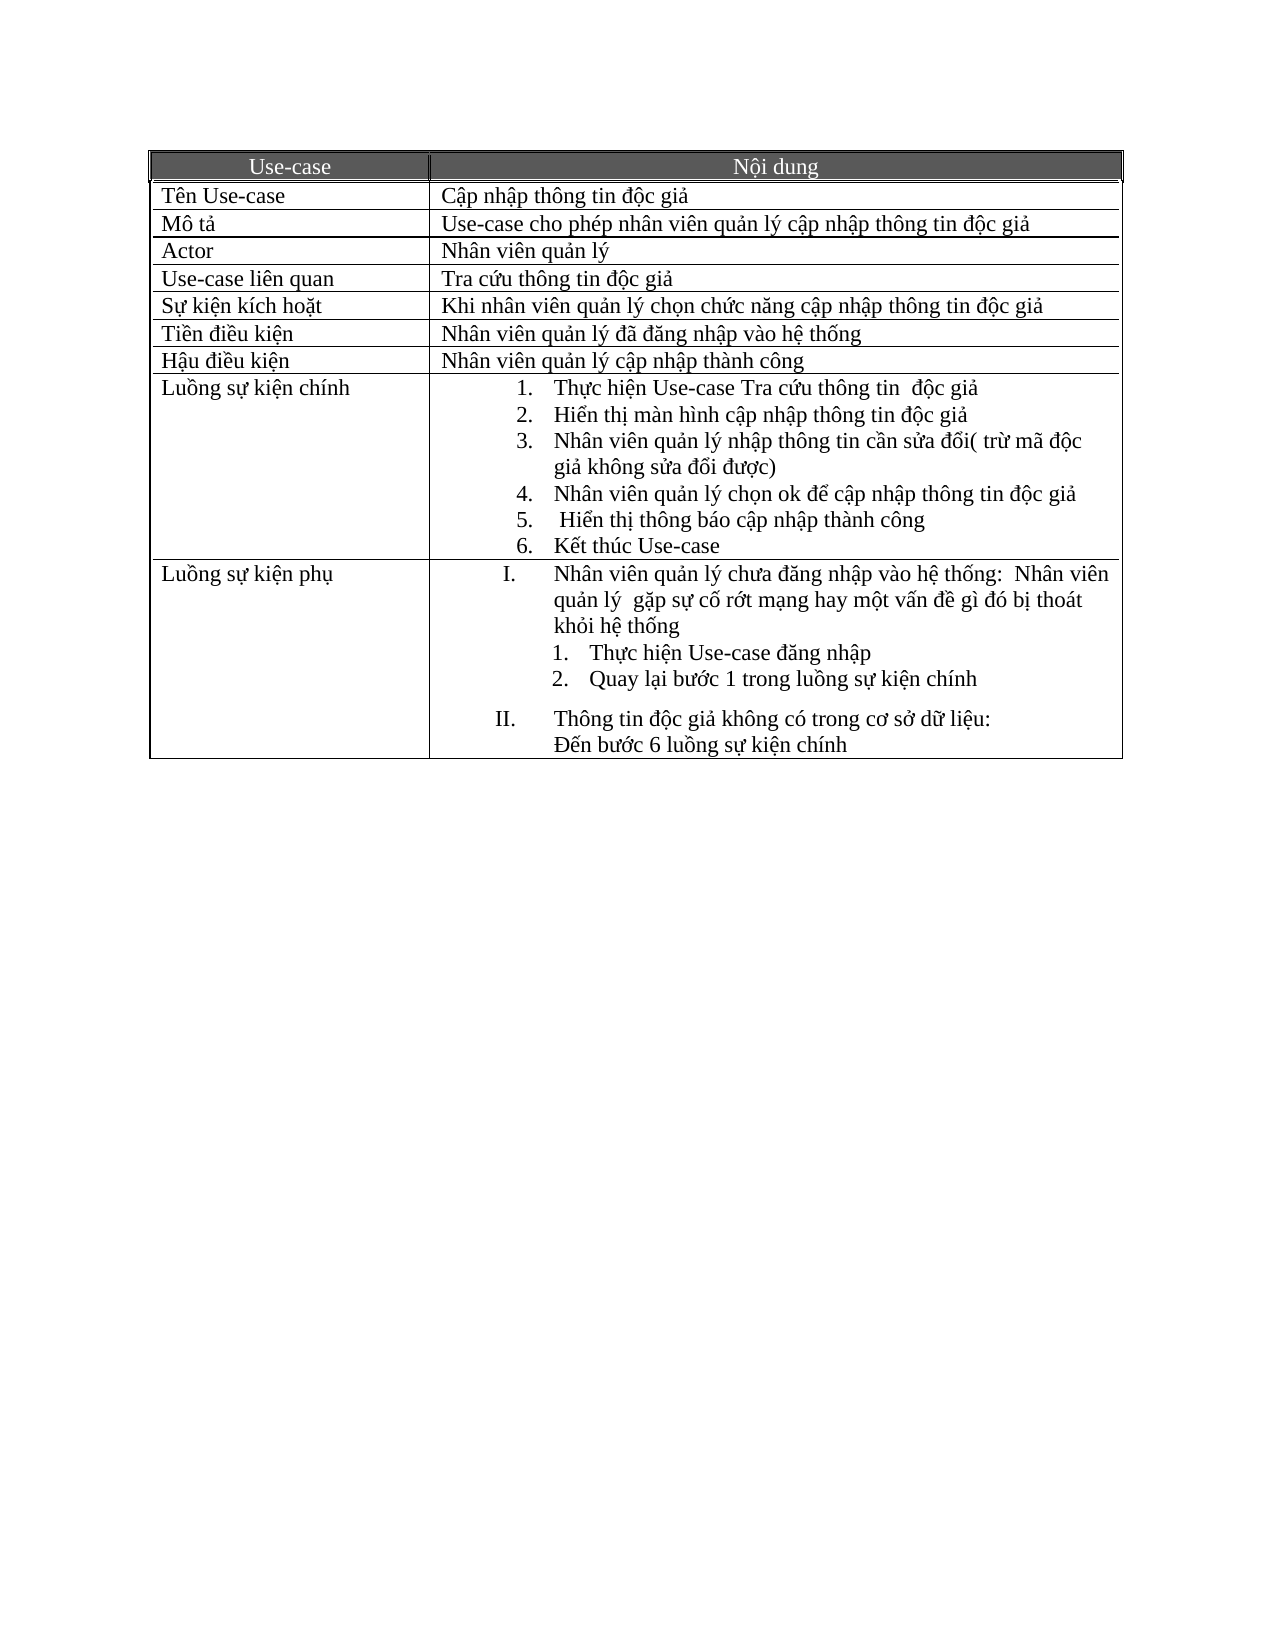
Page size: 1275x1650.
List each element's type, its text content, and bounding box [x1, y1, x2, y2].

table_cell Nhân viên quản lý đã đăng nhập vào hệ thống [430, 319, 1122, 346]
table_cell Cập nhập thông tin độc giả [430, 180, 1122, 209]
table_cell Mô tả [151, 209, 429, 236]
table_cell Khi nhân viên quản lý chọn chức năng cập nhập thông tin độc giả [430, 291, 1122, 318]
table_cell Actor [151, 236, 429, 264]
table_header Nội dung [430, 153, 1121, 179]
table_cell Tên Use-case [151, 180, 429, 209]
table_cell Hậu điều kiện [151, 346, 429, 373]
table_cell Use-case cho phép nhân viên quản lý cập nhập thông tin độc giả [430, 209, 1122, 236]
table_cell Luồng sự kiện chính [151, 373, 429, 559]
table_cell Use-case liên quan [151, 264, 429, 291]
table_cell Luồng sự kiện phụ [151, 559, 429, 757]
table_cell Tra cứu thông tin độc giả [430, 264, 1122, 291]
table_cell Tiền điều kiện [151, 319, 429, 346]
table_cell Thực hiện Use-case Tra cứu thông tin độc giả Hiển thị màn hình cập nhập thông tin độc giả Nhân viên quản lý nhập thông tin cần sửa đổi( trừ mã độc giả không sửa đổi được) Nhân viên quản lý chọn ok để cập nhập thông tin độc giả Hiển thị thông báo cập nhập thành công Kết thúc Use-case [430, 373, 1122, 559]
table_cell Nhân viên quản lý [430, 236, 1122, 264]
table_cell Sự kiện kích hoặt [151, 291, 429, 318]
table_cell Nhân viên quản lý cập nhập thành công [430, 346, 1122, 373]
table_cell Nhân viên quản lý chưa đăng nhập vào hệ thống: Nhân viên quản lý gặp sự cố rớt mạng hay một vấn đề gì đó bị thoát khỏi hệ thống Thực hiện Use-case đăng nhập Quay lại bước 1 trong luồng sự kiện chính Thông tin độc giả không có trong cơ sở dữ liệu: Đến bước 6 luồng sự kiện chính [430, 559, 1122, 757]
table_header Use-case [150, 151, 430, 179]
